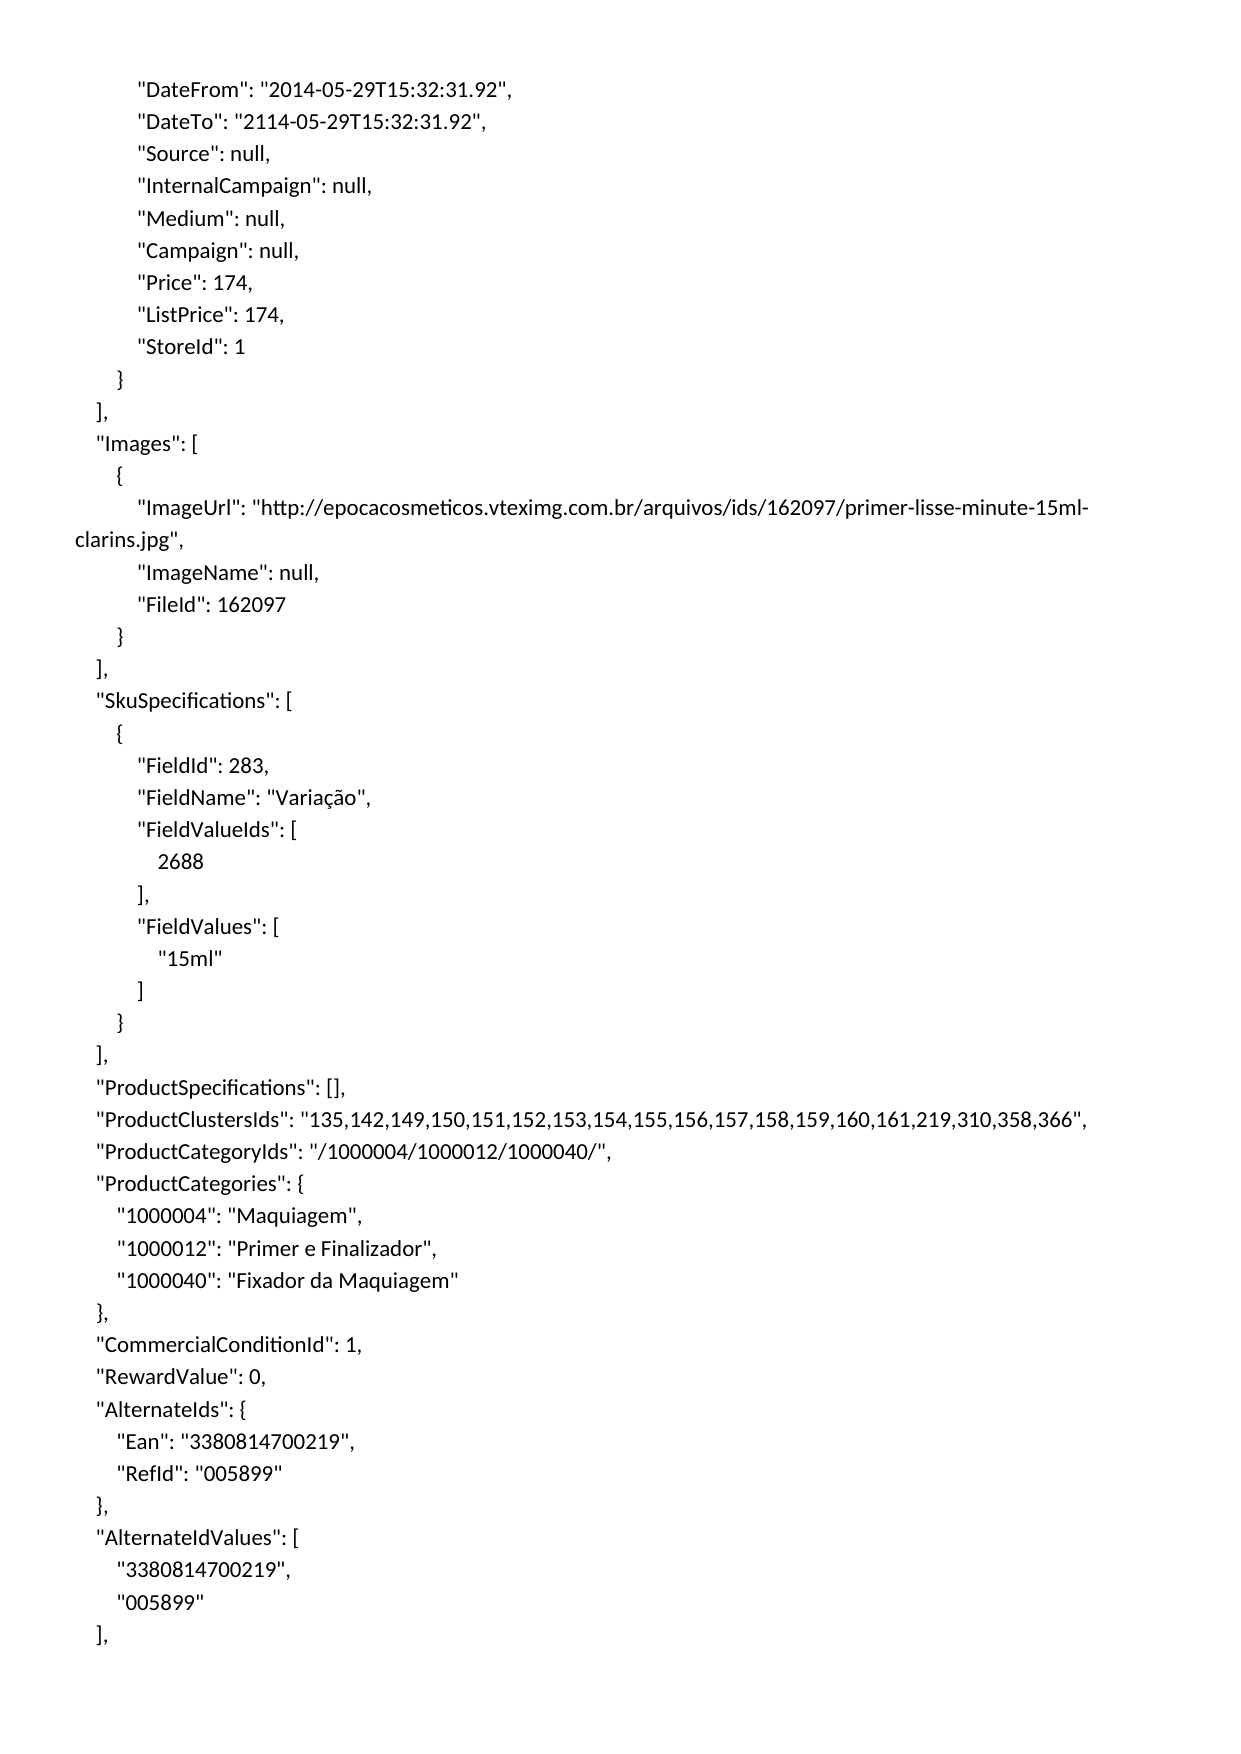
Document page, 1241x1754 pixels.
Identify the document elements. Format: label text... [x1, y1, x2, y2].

text { [75, 461, 1165, 489]
text "RefId": "005899" [75, 1459, 1165, 1487]
text "DateTo": "2114-05-29T15:32:31.92", [75, 107, 1165, 135]
text "SkuSpecifications": [ [75, 687, 1165, 714]
text "DateFrom": "2014-05-29T15:32:31.92", [75, 75, 1165, 103]
text "Campaign": null, [75, 236, 1165, 264]
text ], [75, 1041, 1165, 1069]
text "1000040": "Fixador da Maquiagem" [75, 1266, 1165, 1294]
text "InternalCampaign": null, [75, 172, 1165, 199]
text "StoreId": 1 [75, 332, 1165, 361]
text "3380814700219", [75, 1556, 1165, 1584]
text "FieldName": "Variação", [75, 783, 1165, 811]
text "005899" [75, 1588, 1165, 1616]
text "RewardValue": 0, [75, 1362, 1165, 1391]
text "CommercialConditionId": 1, [75, 1330, 1165, 1358]
text ], [75, 880, 1165, 908]
text ], [75, 397, 1165, 425]
text "1000012": "Primer e Finalizador", [75, 1234, 1165, 1262]
text "ProductClustersIds": "135,142,149,150,151,152,153,154,155,156,157,158,159,160,161,219,310,358,366", [75, 1105, 1165, 1133]
text "15ml" [75, 944, 1165, 972]
text "Source": null, [75, 139, 1165, 167]
text { [75, 719, 1165, 747]
text }, [75, 1298, 1165, 1326]
text "ListPrice": 174, [75, 300, 1165, 328]
text "ImageName": null, [75, 558, 1165, 586]
text "Medium": null, [75, 204, 1165, 232]
text ] [75, 976, 1165, 1004]
text "AlternateIds": { [75, 1395, 1165, 1423]
text "FieldValues": [ [75, 912, 1165, 940]
text "Ean": "3380814700219", [75, 1427, 1165, 1455]
text "FileId": 162097 [75, 590, 1165, 618]
text 2688 [75, 847, 1165, 876]
text } [75, 622, 1165, 650]
text ], [75, 654, 1165, 682]
text "AlternateIdValues": [ [75, 1523, 1165, 1551]
text "ImageUrl": "http://epocacosmeticos.vteximg.com.br/arquivos/ids/162097/primer-lisse-minute-15ml-clarins.jpg", [75, 493, 1165, 554]
text "ProductCategoryIds": "/1000004/1000012/1000040/", [75, 1137, 1165, 1165]
text } [75, 1008, 1165, 1036]
text "Images": [ [75, 429, 1165, 457]
text }, [75, 1491, 1165, 1519]
text ], [75, 1620, 1165, 1648]
text } [75, 365, 1165, 393]
text "FieldValueIds": [ [75, 815, 1165, 843]
text "Price": 174, [75, 268, 1165, 296]
text "1000004": "Maquiagem", [75, 1202, 1165, 1229]
text "ProductSpecifications": [], [75, 1073, 1165, 1101]
text "ProductCategories": { [75, 1169, 1165, 1197]
text "FieldId": 283, [75, 751, 1165, 779]
